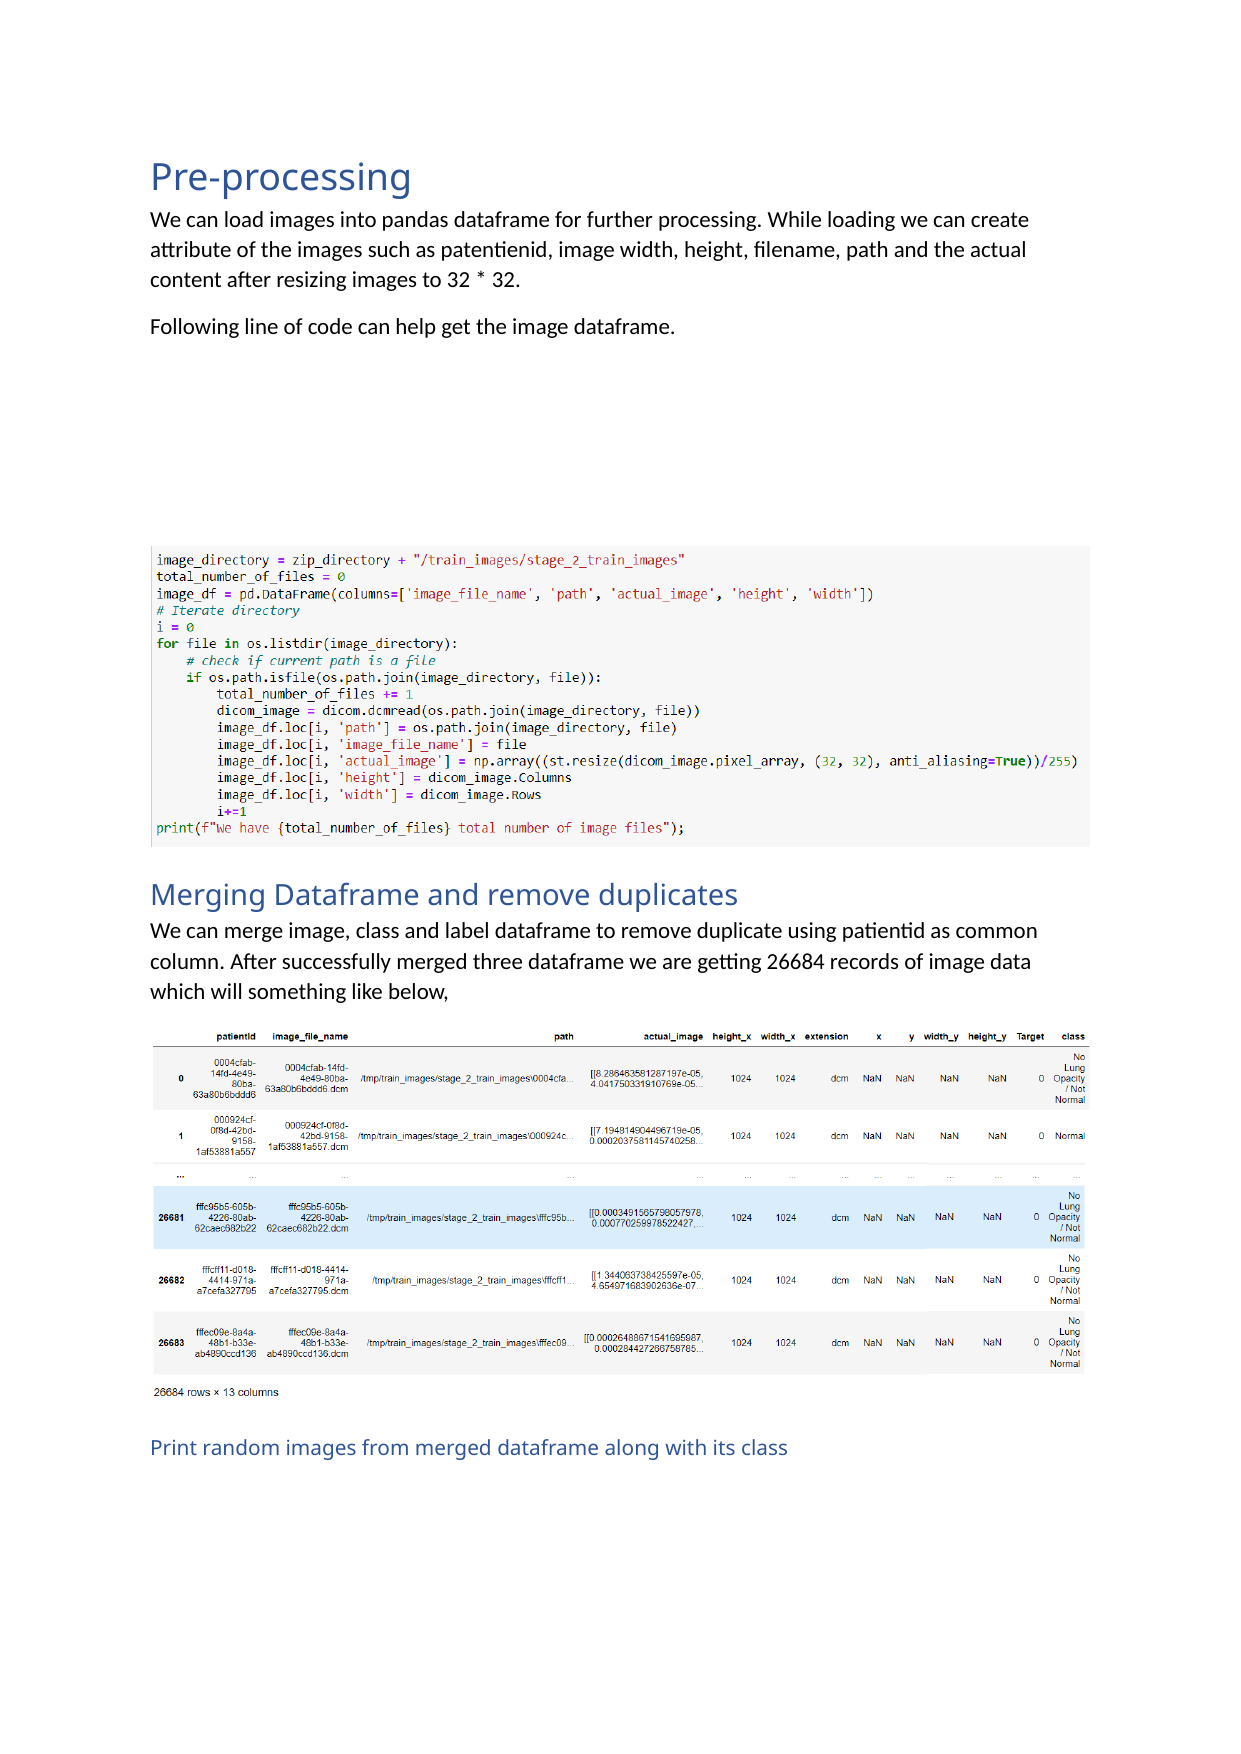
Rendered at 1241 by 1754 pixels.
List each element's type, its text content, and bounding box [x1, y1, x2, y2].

subtitle Pre-processing [150, 150, 1090, 201]
picture [150, 1023, 1090, 1406]
text Following line of code can help get the image dataframe. [150, 312, 1090, 340]
text We can merge image, class and label dataframe to remove duplicate using patientid as common column. After successfully merged three dataframe we are getting 26684 records of image data which will something like below, [150, 917, 1090, 1005]
text We can load images into pandas dataframe for further processing. While loading we can create attribute of the images such as patentienid, image width, height, filename, path and the actual content after resizing images to 32 * 32. [150, 205, 1090, 293]
subtitle Merging Dataframe and remove duplicates [150, 874, 1090, 913]
subtitle Print random images from merged dataframe along with its class [150, 1433, 1090, 1462]
picture [150, 546, 1091, 847]
